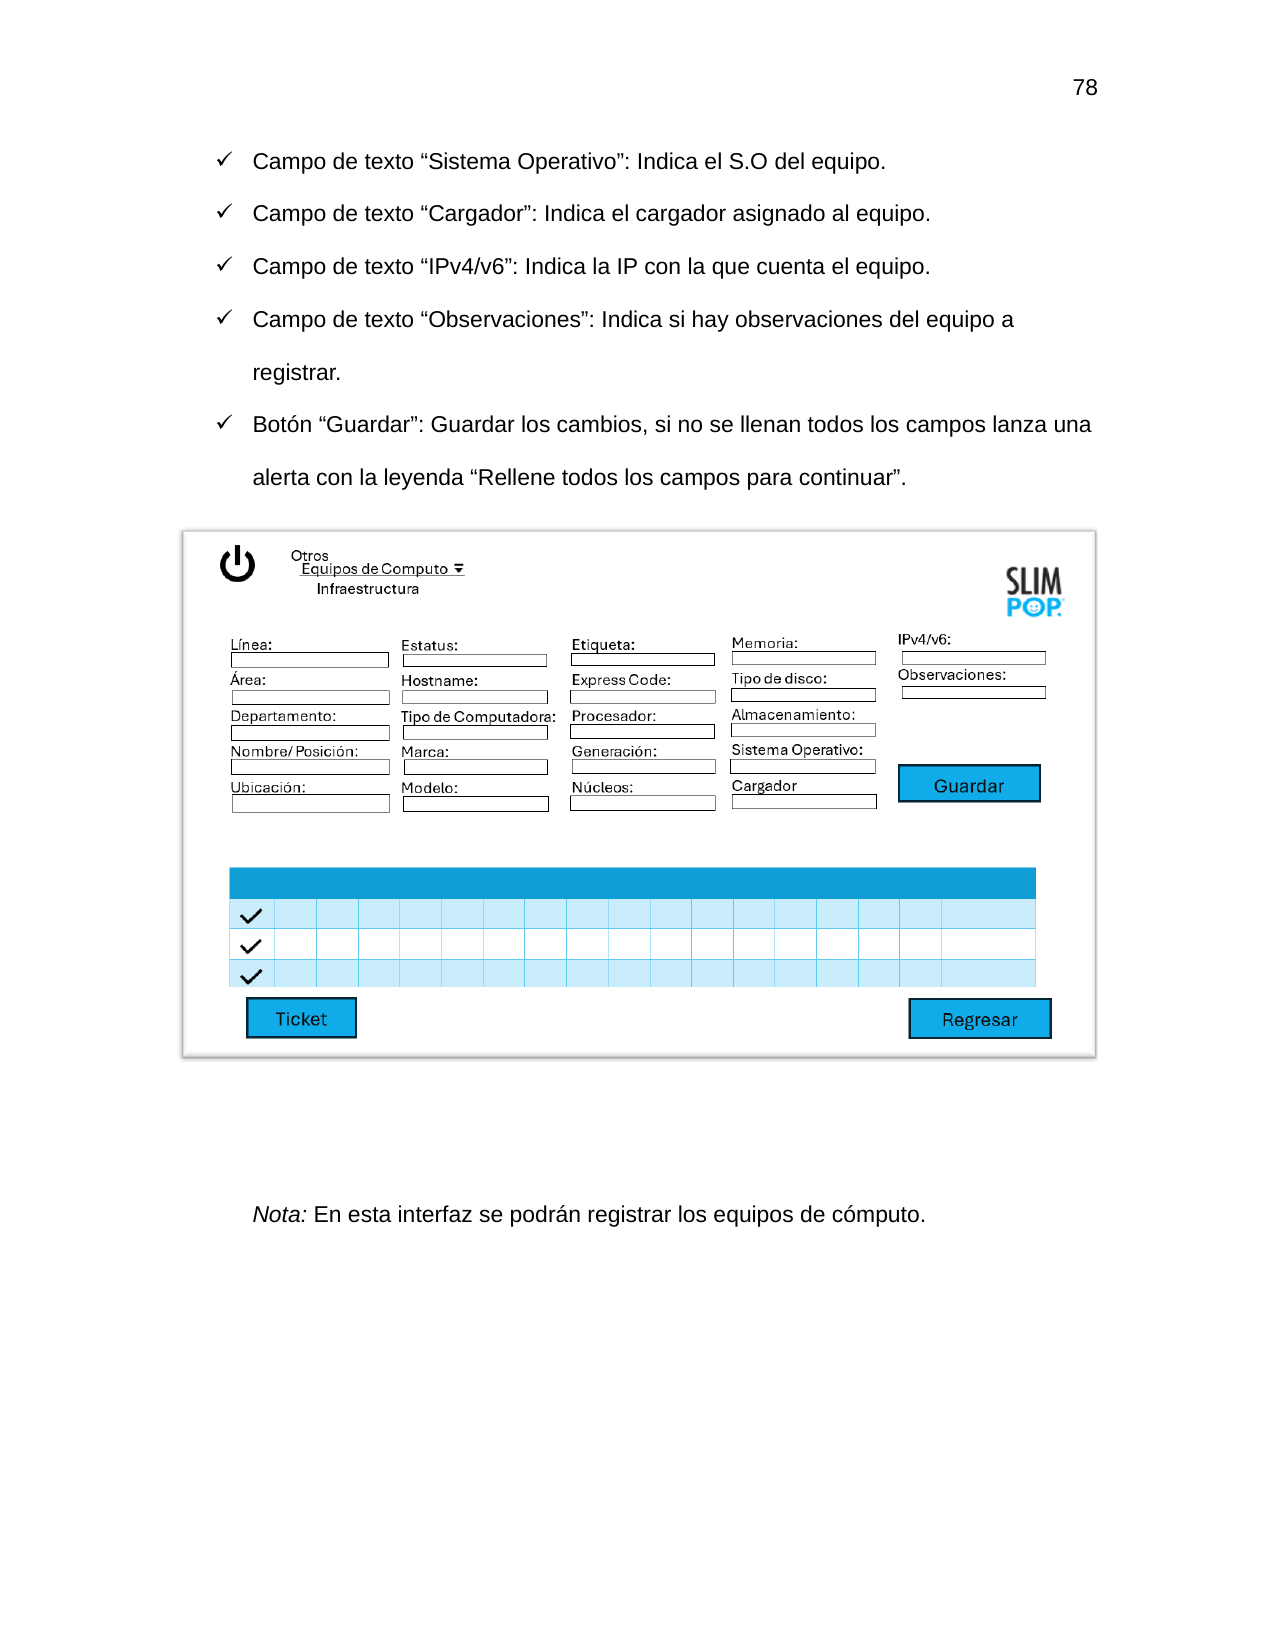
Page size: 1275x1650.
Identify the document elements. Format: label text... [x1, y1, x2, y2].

text Nota: En esta interfaz se podrán registrar los equipos de cómputo. [177, 1201, 1098, 1227]
list Botón “Guardar”: Guardar los cambios, si no se llenan todos los campos lanza una alerta con la leyenda “Rellene todos los campos para continuar”. [215, 411, 1098, 490]
list Campo de texto “Cargador”: Indica el cargador asignado al equipo. [215, 200, 1098, 227]
picture [177, 527, 1098, 1062]
list Campo de texto “IPv4/v6”: Indica la IP con la que cuenta el equipo. [215, 253, 1098, 279]
list Campo de texto “Observaciones”: Indica si hay observaciones del equipo a registrar. [215, 306, 1098, 385]
list Campo de texto “Sistema Operativo”: Indica el S.O del equipo. [215, 148, 1098, 174]
